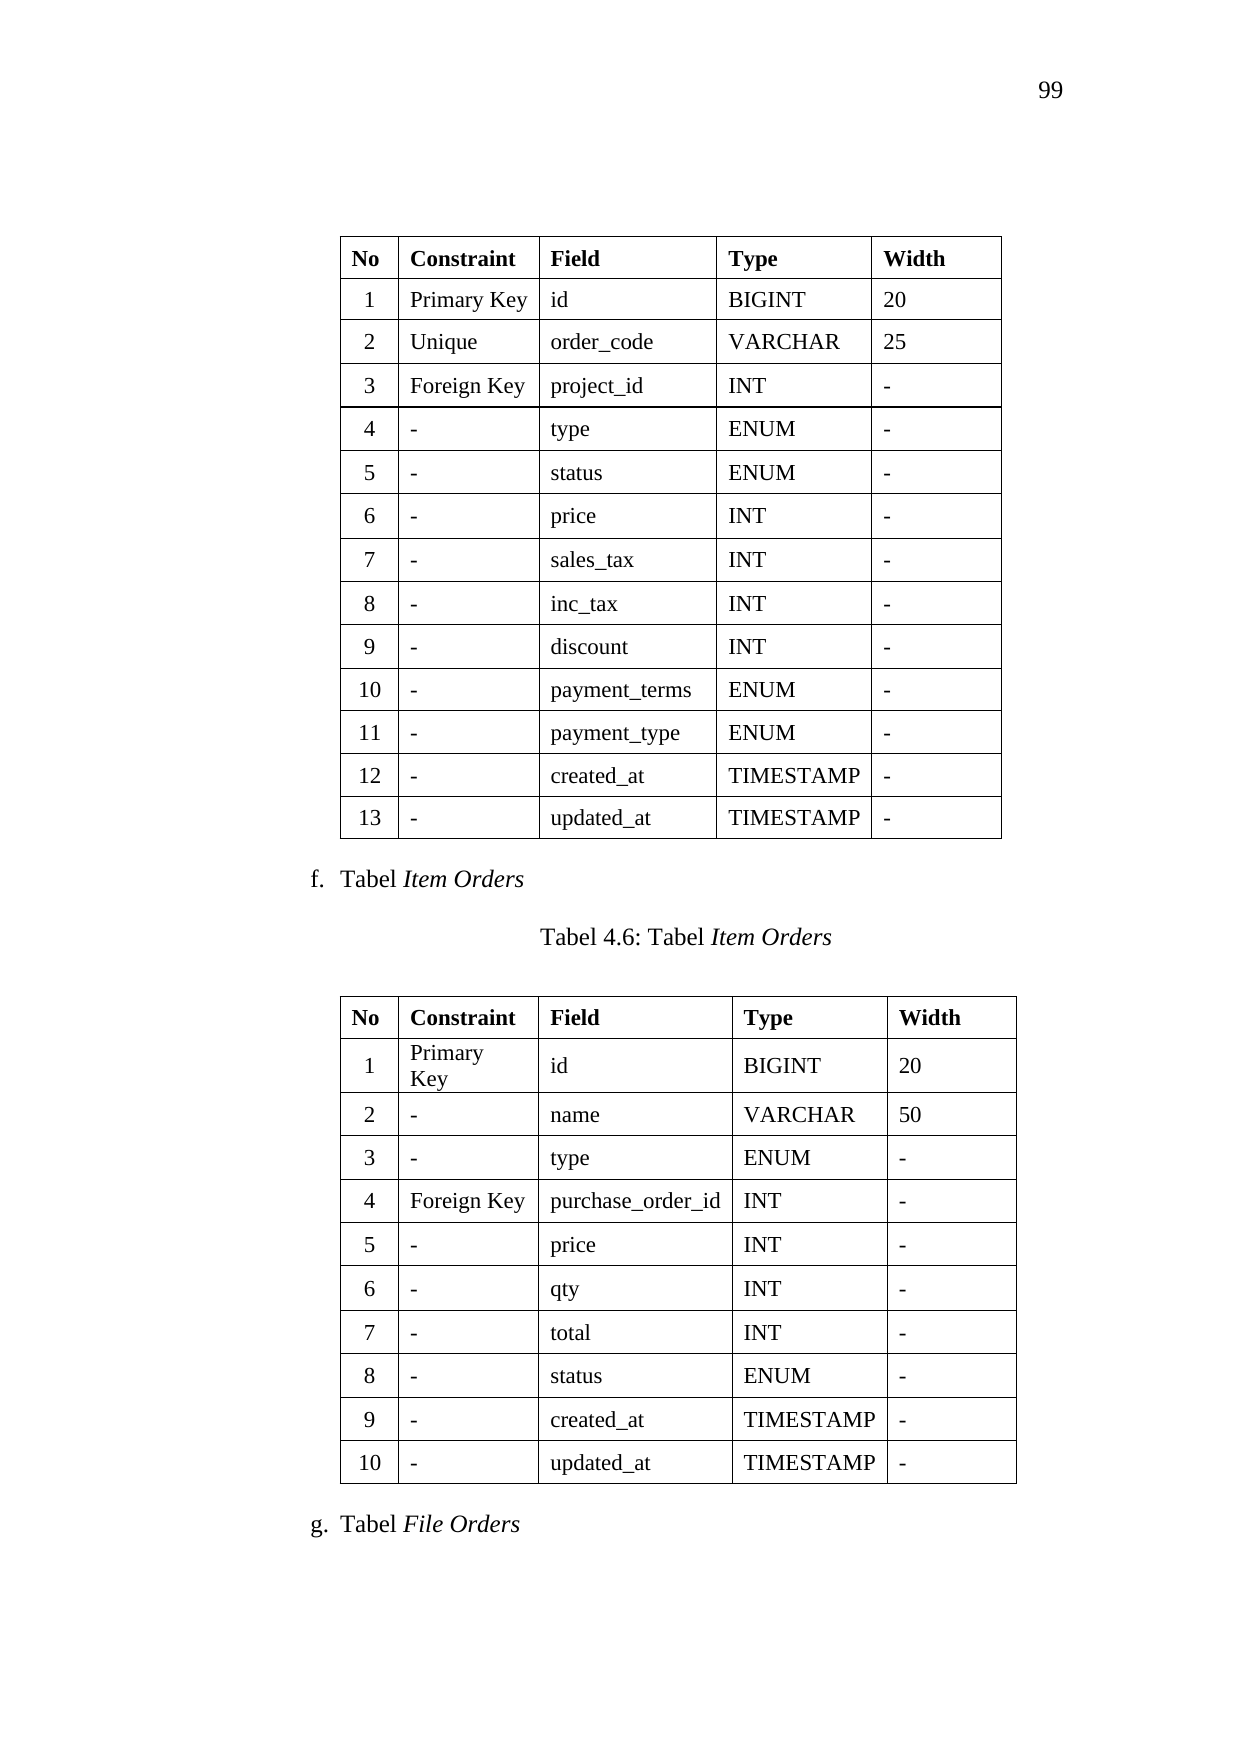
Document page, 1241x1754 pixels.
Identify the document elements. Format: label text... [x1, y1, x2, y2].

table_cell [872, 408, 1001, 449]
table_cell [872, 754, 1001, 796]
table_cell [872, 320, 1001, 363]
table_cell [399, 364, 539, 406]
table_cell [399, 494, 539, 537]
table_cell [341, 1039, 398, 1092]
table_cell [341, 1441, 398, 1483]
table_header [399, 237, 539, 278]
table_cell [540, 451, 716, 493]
list Tabel File Orders [310, 1509, 1063, 1537]
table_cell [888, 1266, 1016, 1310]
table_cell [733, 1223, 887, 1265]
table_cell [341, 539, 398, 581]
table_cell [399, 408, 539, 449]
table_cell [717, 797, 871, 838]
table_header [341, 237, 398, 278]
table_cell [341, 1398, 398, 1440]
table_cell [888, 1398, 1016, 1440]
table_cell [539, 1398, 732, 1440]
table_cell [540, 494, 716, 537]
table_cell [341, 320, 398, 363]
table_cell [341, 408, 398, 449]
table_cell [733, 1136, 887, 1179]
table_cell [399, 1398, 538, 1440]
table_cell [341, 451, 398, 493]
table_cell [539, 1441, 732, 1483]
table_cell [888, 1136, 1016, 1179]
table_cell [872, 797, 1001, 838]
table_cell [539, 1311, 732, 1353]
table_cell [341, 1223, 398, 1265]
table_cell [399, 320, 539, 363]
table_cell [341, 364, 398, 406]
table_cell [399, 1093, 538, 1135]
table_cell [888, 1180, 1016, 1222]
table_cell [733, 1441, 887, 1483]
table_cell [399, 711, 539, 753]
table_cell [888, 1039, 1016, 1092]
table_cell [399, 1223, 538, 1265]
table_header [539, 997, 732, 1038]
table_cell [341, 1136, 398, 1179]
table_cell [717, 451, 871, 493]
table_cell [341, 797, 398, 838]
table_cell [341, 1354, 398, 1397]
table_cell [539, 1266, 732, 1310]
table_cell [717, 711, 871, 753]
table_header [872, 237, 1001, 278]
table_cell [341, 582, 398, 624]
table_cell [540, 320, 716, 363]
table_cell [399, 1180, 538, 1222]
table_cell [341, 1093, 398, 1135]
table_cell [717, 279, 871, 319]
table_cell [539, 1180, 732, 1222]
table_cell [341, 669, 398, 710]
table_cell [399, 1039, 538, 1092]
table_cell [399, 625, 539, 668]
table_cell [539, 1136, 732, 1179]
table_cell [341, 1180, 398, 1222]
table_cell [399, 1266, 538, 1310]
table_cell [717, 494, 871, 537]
list Tabel 4.6: Tabel Item Orders [311, 922, 1063, 951]
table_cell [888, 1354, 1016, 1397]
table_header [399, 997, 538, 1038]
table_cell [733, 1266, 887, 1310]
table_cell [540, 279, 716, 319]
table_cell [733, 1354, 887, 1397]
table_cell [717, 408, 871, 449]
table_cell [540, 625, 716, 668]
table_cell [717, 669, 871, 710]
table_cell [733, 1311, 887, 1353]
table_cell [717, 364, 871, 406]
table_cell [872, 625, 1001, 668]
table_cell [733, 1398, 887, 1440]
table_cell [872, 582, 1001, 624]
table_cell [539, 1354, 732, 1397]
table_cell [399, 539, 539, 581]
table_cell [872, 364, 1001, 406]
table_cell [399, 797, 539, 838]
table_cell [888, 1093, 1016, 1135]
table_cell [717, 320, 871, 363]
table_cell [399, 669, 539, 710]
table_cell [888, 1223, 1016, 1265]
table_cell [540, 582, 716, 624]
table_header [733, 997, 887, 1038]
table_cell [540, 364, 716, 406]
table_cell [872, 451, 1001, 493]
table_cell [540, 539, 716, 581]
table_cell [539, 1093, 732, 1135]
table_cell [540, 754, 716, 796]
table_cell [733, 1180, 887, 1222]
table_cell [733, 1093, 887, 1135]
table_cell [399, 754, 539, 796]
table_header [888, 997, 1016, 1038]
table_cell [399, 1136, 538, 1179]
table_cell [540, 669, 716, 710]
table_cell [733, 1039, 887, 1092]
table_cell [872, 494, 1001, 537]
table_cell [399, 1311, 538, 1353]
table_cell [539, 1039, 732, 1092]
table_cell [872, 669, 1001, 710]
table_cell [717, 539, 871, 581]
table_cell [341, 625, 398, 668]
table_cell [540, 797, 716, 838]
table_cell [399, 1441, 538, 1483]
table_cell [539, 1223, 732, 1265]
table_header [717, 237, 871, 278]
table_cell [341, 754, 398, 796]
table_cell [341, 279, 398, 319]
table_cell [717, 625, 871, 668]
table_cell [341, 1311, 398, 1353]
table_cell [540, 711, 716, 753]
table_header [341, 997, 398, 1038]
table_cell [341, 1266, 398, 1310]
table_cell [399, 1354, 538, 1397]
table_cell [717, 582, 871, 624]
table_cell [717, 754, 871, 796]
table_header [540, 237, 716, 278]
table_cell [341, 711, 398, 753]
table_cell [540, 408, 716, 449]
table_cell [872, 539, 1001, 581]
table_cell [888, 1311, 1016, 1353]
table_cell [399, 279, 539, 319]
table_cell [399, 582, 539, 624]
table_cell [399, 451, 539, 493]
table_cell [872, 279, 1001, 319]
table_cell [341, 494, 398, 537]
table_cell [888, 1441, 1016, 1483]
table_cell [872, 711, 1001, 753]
list Tabel Item Orders [310, 864, 1063, 893]
